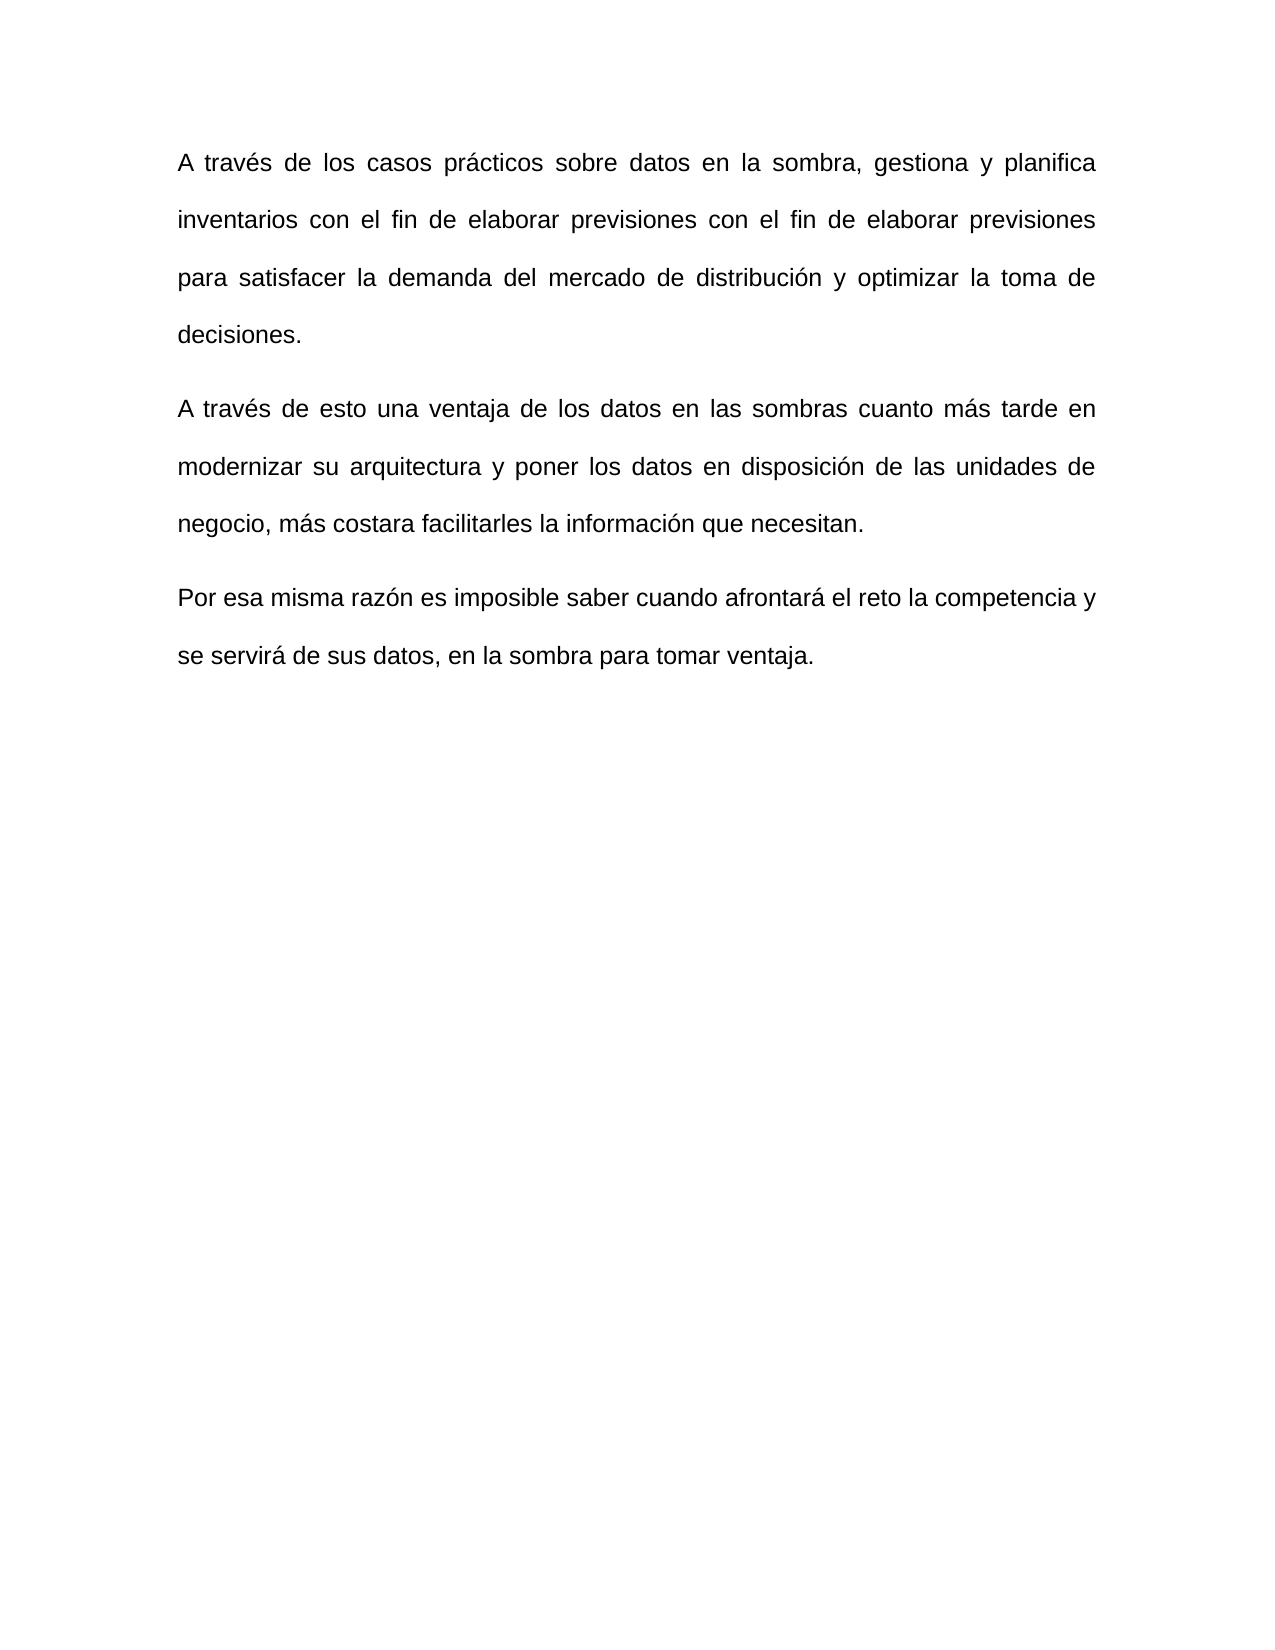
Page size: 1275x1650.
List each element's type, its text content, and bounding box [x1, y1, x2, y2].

text A través de esto una ventaja de los datos en las sombras cuanto más tarde en modernizar su arquitectura y poner los datos en disposición de las unidades de negocio, más costara facilitarles la información que necesitan. [177, 394, 1098, 538]
text Por esa misma razón es imposible saber cuando afrontará el reto la competencia y se servirá de sus datos, en la sombra para tomar ventaja. [177, 583, 1098, 670]
text A través de los casos prácticos sobre datos en la sombra, gestiona y planifica inventarios con el fin de elaborar previsiones con el fin de elaborar previsiones para satisfacer la demanda del mercado de distribución y optimizar la toma de decisiones. [177, 148, 1098, 349]
